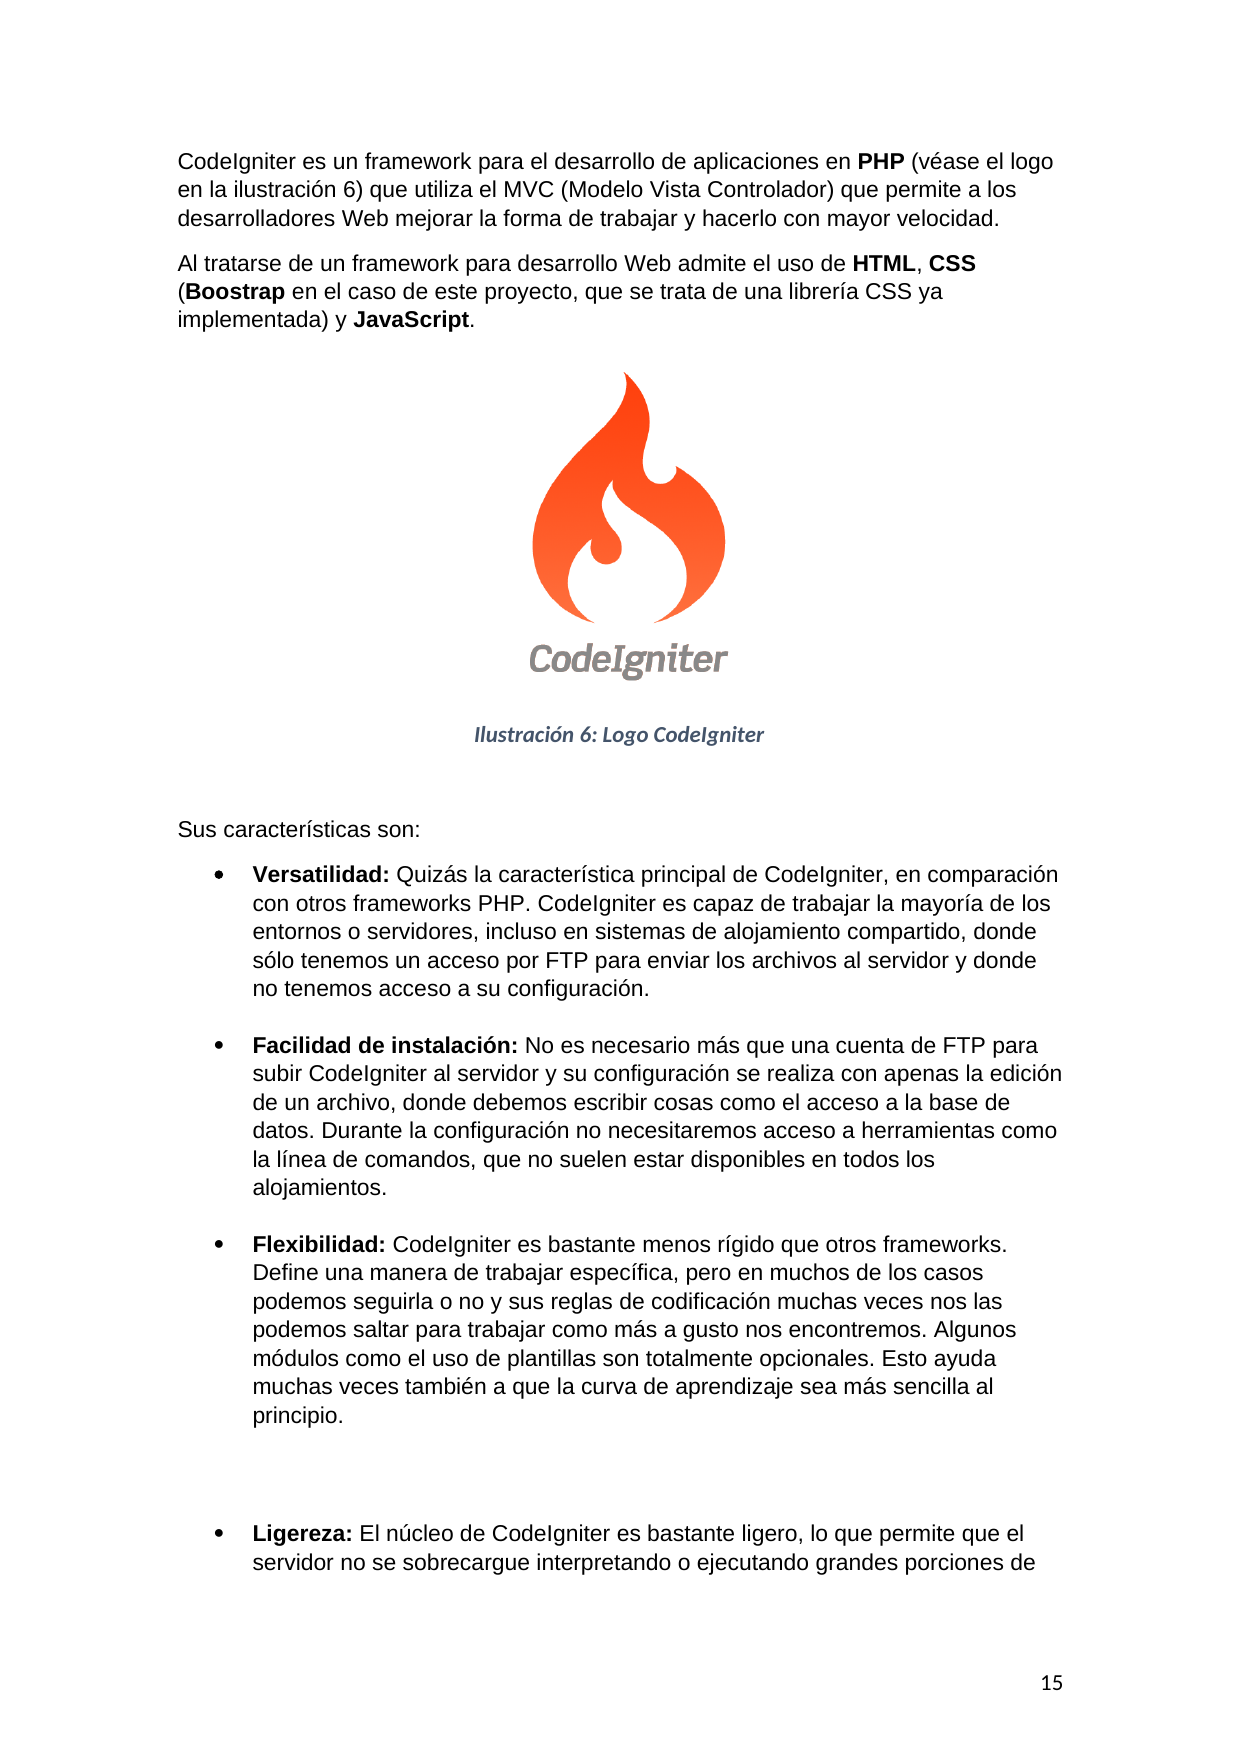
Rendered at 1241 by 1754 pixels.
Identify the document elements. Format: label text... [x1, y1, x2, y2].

text Al tratarse de un framework para desarrollo Web admite el uso de HTML, CSS (Boostrap en el caso de este proyecto, que se trata de una librería CSS ya implementada) y JavaScript. [177, 249, 1063, 333]
text CodeIgniter es un framework para el desarrollo de aplicaciones en PHP (véase el logo en la ilustración 6) que utiliza el MVC (Modelo Vista Controlador) que permite a los desarrolladores Web mejorar la forma de trabajar y hacerlo con mayor velocidad. [177, 148, 1063, 231]
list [215, 1520, 1063, 1575]
text Sus características son: [177, 816, 1063, 842]
list Versatilidad: Quizás la característica principal de CodeIgniter, en comparación con otros frameworks PHP. CodeIgniter es capaz de trabajar la mayoría de los entornos o servidores, incluso en sistemas de alojamiento compartido, donde sólo tenemos un acceso por FTP para enviar los archivos al servidor y donde no tenemos acceso a su configuración. [215, 861, 1063, 1001]
list Facilidad de instalación: No es necesario más que una cuenta de FTP para subir CodeIgniter al servidor y su configuración se realiza con apenas la edición de un archivo, donde debemos escribir cosas como el acceso a la base de datos. Durante la configuración no necesitaremos acceso a herramientas como la línea de comandos, que no suelen estar disponibles en todos los alojamientos. [215, 1032, 1063, 1200]
list Flexibilidad: CodeIgniter es bastante menos rígido que otros frameworks. Define una manera de trabajar específica, pero en muchos de los casos podemos seguirla o no y sus reglas de codificación muchas veces nos las podemos saltar para trabajar como más a gusto nos encontremos. Algunos módulos como el uso de plantillas son totalmente opcionales. Esto ayuda muchas veces también a que la curva de aprendizaje sea más sencilla al principio. [215, 1231, 1063, 1428]
text Ilustración 6: Logo CodeIgniter [177, 720, 1063, 748]
picture [445, 351, 795, 702]
